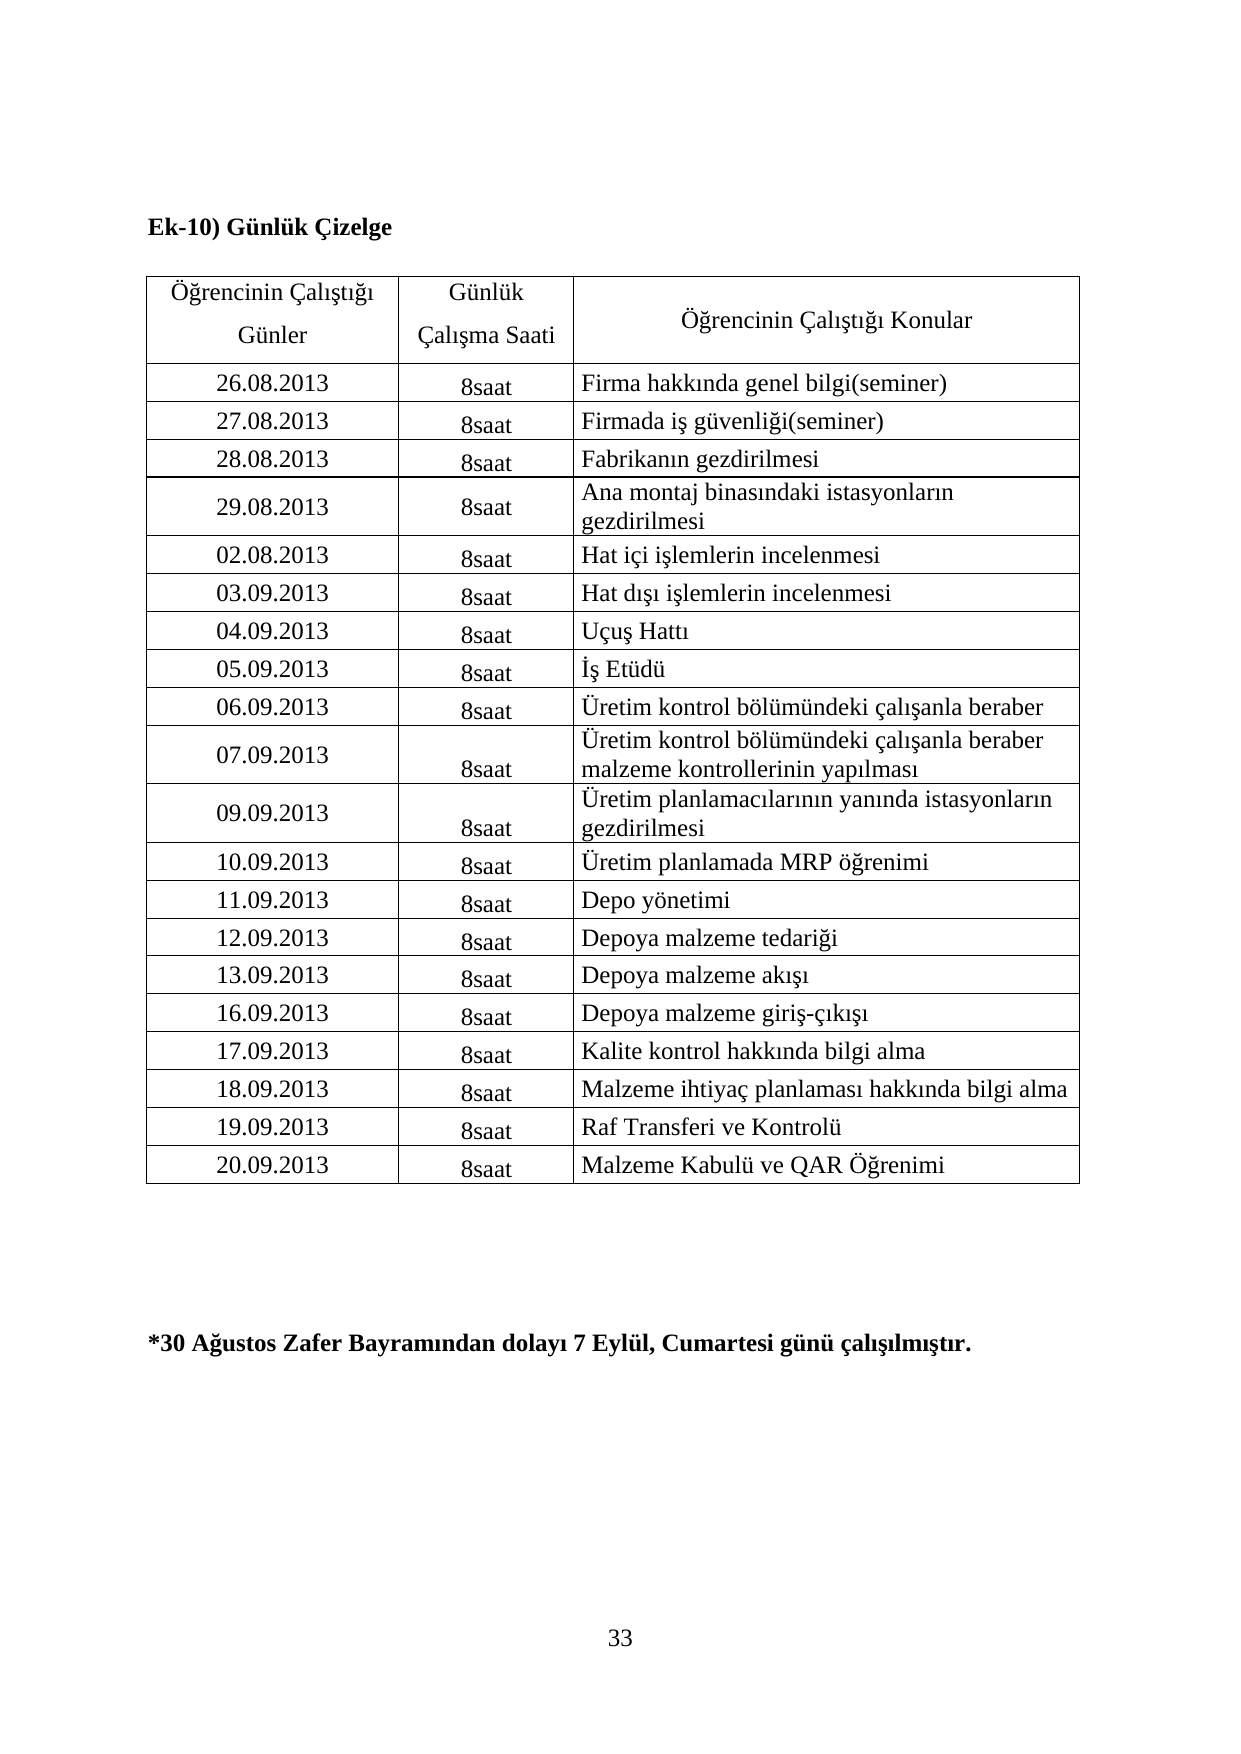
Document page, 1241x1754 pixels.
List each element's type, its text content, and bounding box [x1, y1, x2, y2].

table_cell 8saat [399, 1032, 573, 1069]
table_cell 09.09.2013 [147, 784, 398, 842]
table_cell 8saat [399, 402, 573, 438]
table_cell 11.09.2013 [147, 881, 398, 917]
table_header Günlük Çalışma Saati [399, 277, 573, 363]
table_cell Üretim kontrol bölümündeki çalışanla beraber malzeme kontrollerinin yapılması [574, 726, 1079, 783]
table_cell Üretim planlamacılarının yanında istasyonların gezdirilmesi [574, 784, 1079, 842]
table_cell 8saat [399, 574, 573, 611]
table_cell Üretim kontrol bölümündeki çalışanla beraber [574, 688, 1079, 724]
table_cell 8saat [399, 919, 573, 955]
table_cell Üretim planlamada MRP öğrenimi [574, 843, 1079, 879]
table_cell 8saat [399, 881, 573, 917]
table_cell 17.09.2013 [147, 1032, 398, 1069]
table_cell Hat dışı işlemlerin incelenmesi [574, 574, 1079, 611]
table_cell 8saat [399, 440, 573, 476]
table_cell 04.09.2013 [147, 612, 398, 649]
table_cell Uçuş Hattı [574, 612, 1079, 649]
table_cell Fabrikanın gezdirilmesi [574, 440, 1079, 476]
table_cell Kalite kontrol hakkında bilgi alma [574, 1032, 1079, 1069]
table_cell 8saat [399, 1070, 573, 1107]
table_header Öğrencinin Çalıştığı Günler [147, 277, 398, 363]
table_cell 06.09.2013 [147, 688, 398, 724]
text Ek-10) Günlük Çizelge [148, 212, 1093, 240]
table_cell 12.09.2013 [147, 919, 398, 955]
table_cell Ana montaj binasındaki istasyonların gezdirilmesi [574, 478, 1079, 535]
table_header Öğrencinin Çalıştığı Konular [574, 277, 1079, 363]
text *30 Ağustos Zafer Bayramından dolayı 7 Eylül, Cumartesi günü çalışılmıştır. [148, 1328, 1093, 1356]
table_cell Firmada iş güvenliği(seminer) [574, 402, 1079, 438]
table_cell 07.09.2013 [147, 726, 398, 783]
table_cell 19.09.2013 [147, 1108, 398, 1145]
table_cell 20.09.2013 [147, 1146, 398, 1183]
table_cell 8saat [399, 784, 573, 842]
table_cell 02.08.2013 [147, 536, 398, 573]
table_cell 8saat [399, 688, 573, 724]
table_cell Firma hakkında genel bilgi(seminer) [574, 364, 1079, 401]
table_cell 18.09.2013 [147, 1070, 398, 1107]
table_cell 8saat [399, 612, 573, 649]
table_cell 28.08.2013 [147, 440, 398, 476]
table_cell 8saat [399, 956, 573, 993]
table_cell Malzeme Kabulü ve QAR Öğrenimi [574, 1146, 1079, 1183]
table_cell 16.09.2013 [147, 994, 398, 1031]
table_cell 8saat [399, 1146, 573, 1183]
table_cell Depoya malzeme akışı [574, 956, 1079, 993]
table_cell 29.08.2013 [147, 478, 398, 535]
table_cell 8saat [399, 994, 573, 1031]
table_cell 05.09.2013 [147, 650, 398, 687]
table_cell Raf Transferi ve Kontrolü [574, 1108, 1079, 1145]
table_cell 8saat [399, 536, 573, 573]
table_cell İş Etüdü [574, 650, 1079, 687]
table_cell 8saat [399, 1108, 573, 1145]
table_cell Malzeme ihtiyaç planlaması hakkında bilgi alma [574, 1070, 1079, 1107]
table_cell 8saat [399, 726, 573, 783]
table_cell 26.08.2013 [147, 364, 398, 401]
table_cell Hat içi işlemlerin incelenmesi [574, 536, 1079, 573]
table_cell 8saat [399, 843, 573, 879]
table_cell Depo yönetimi [574, 881, 1079, 917]
table_cell 8saat [399, 364, 573, 401]
table_cell 27.08.2013 [147, 402, 398, 438]
table_cell 13.09.2013 [147, 956, 398, 993]
table_cell 03.09.2013 [147, 574, 398, 611]
table_cell Depoya malzeme giriş-çıkışı [574, 994, 1079, 1031]
table_cell Depoya malzeme tedariği [574, 919, 1079, 955]
table_cell 8saat [399, 478, 573, 535]
table_cell 10.09.2013 [147, 843, 398, 879]
table_cell 8saat [399, 650, 573, 687]
